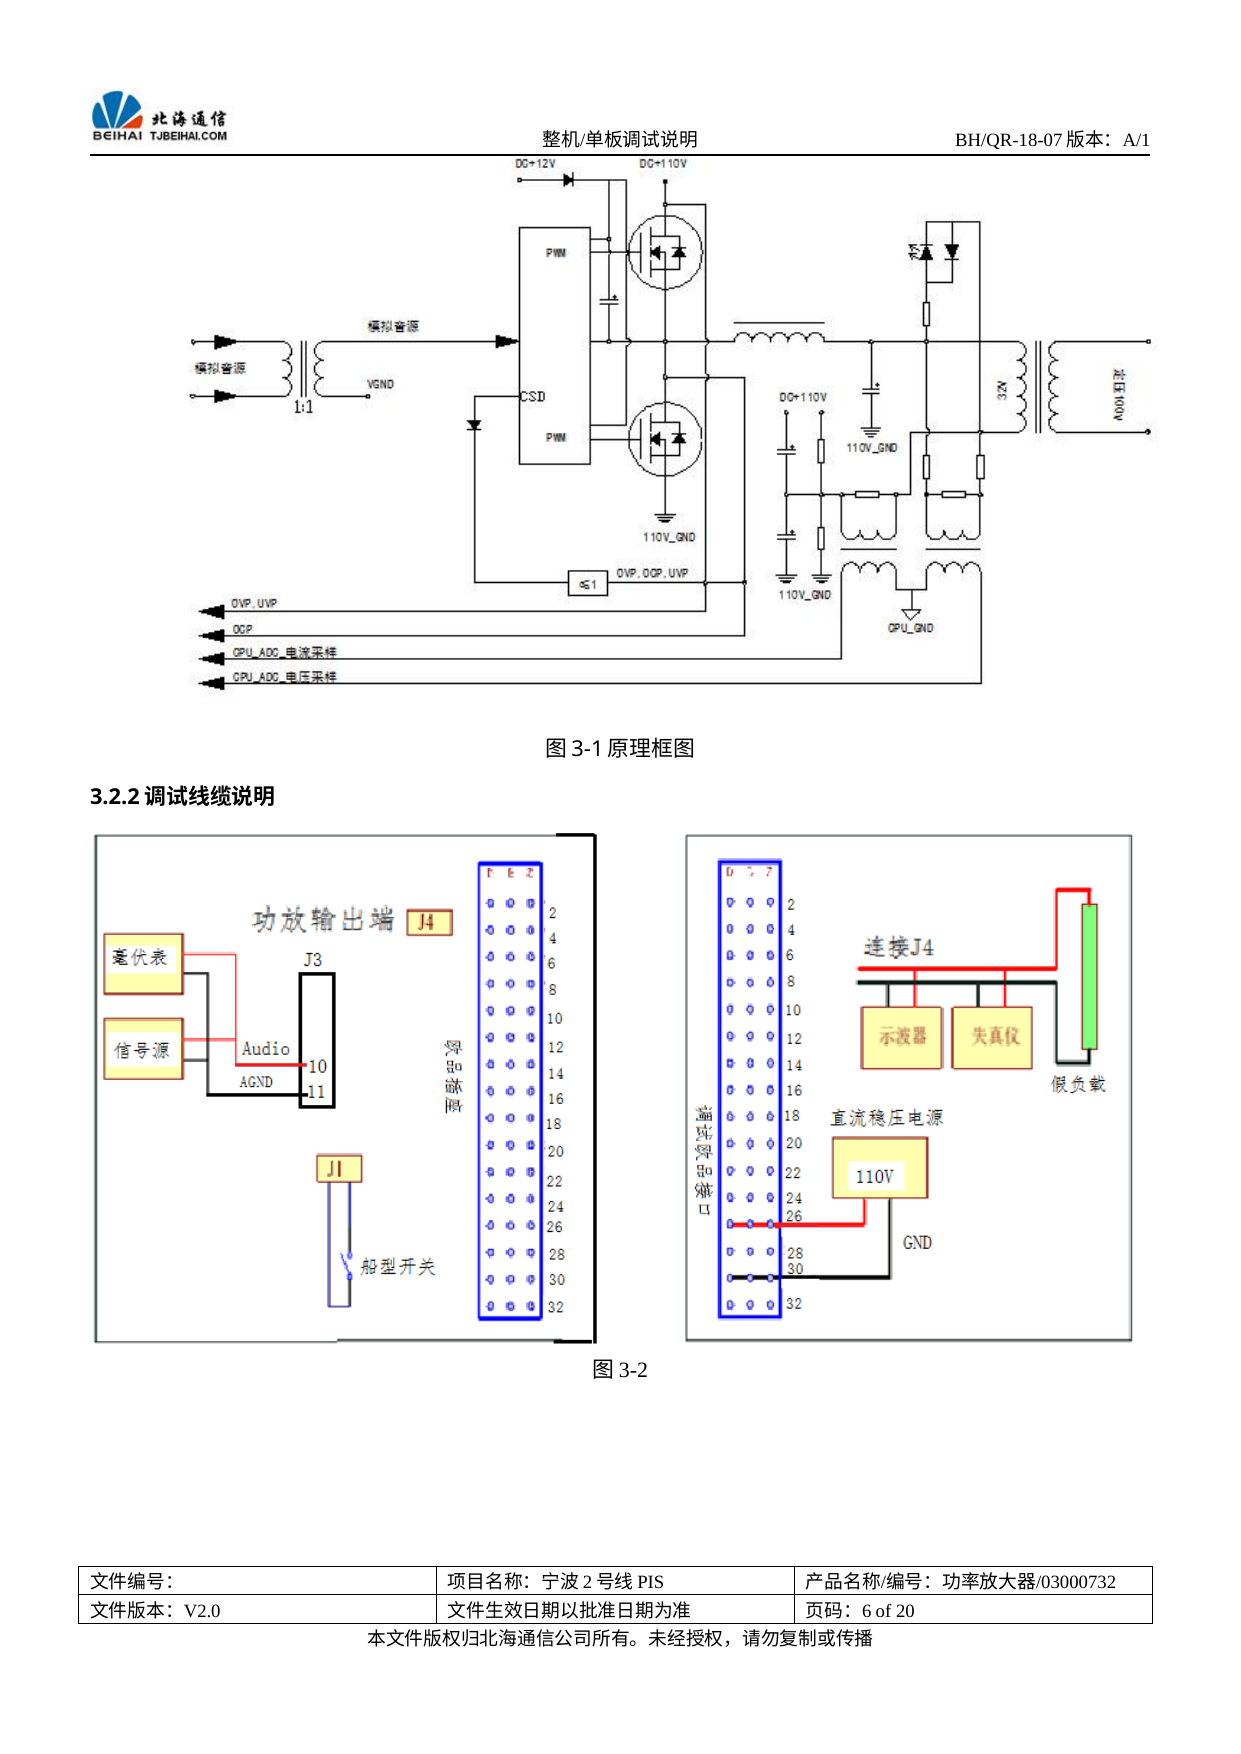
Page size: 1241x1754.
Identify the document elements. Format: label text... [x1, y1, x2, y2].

text 图3-2 [90, 1352, 1150, 1384]
picture [177, 155, 1164, 706]
picture [89, 826, 1149, 1352]
picture [89, 88, 236, 147]
subtitle 3.2.2调试线缆说明 [90, 779, 1150, 811]
text 图3-1原理框图 [90, 731, 1150, 763]
